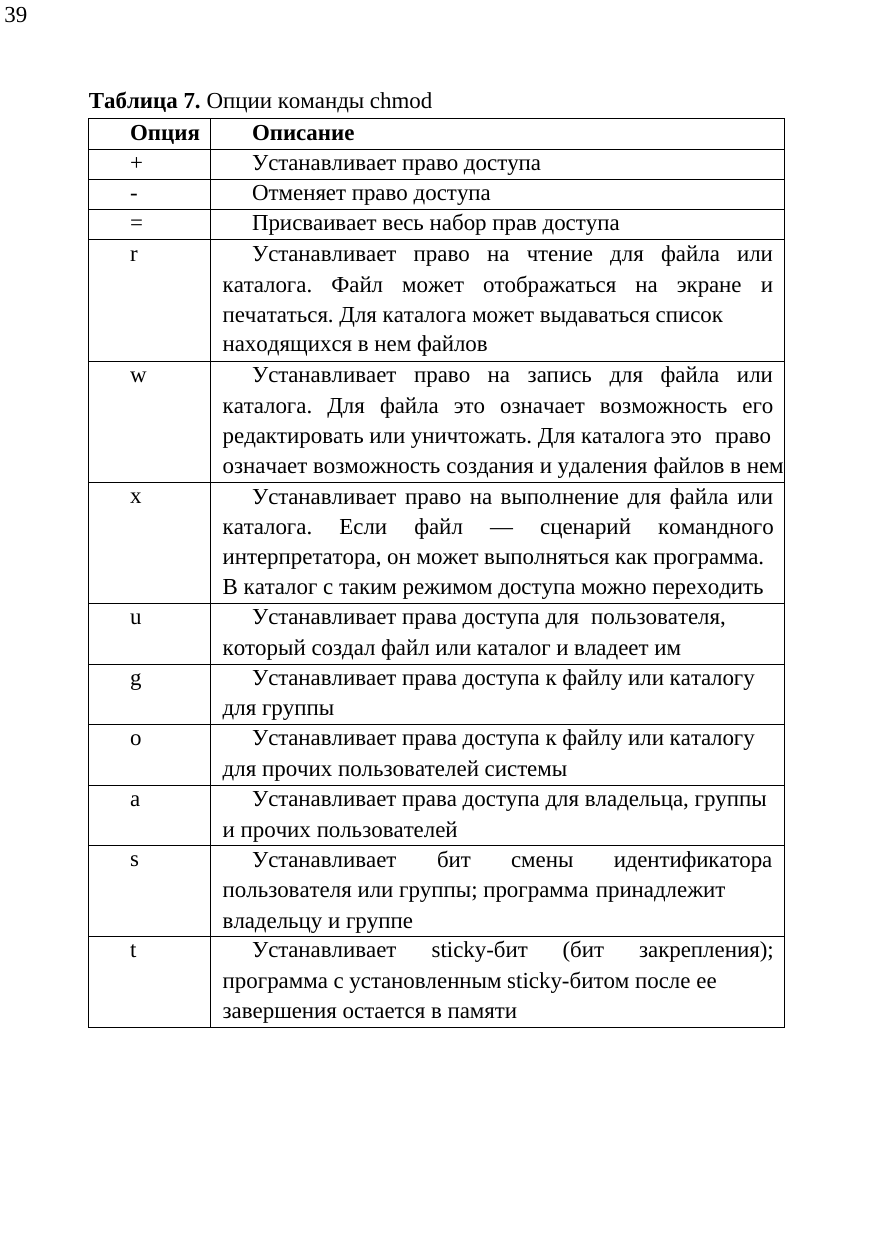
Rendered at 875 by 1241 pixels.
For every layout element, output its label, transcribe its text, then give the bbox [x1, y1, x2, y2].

table_cell Устанавливает право доступа [211, 150, 784, 179]
table_cell Устанавливает права доступа для владельца, группы и прочих пользователей [211, 786, 784, 845]
table_cell - [89, 180, 210, 209]
table_cell Устанавливает право на чтение для файла или каталога. Файл может отображаться на экране и печататься. Для каталога может выдаваться список находящихся в нем файлов [211, 240, 784, 361]
table_cell Устанавливает право на запись для файла или каталога. Для файла это означает возможность его редактировать или уничтожать. Для каталога это право означает возможность создания и удаления файлов в нем [211, 362, 784, 482]
table_cell a [89, 786, 210, 845]
table_cell Устанавливает sticky-бит (бит закрепления); программа с установленным sticky-битом после ее завершения остается в памяти [211, 937, 784, 1027]
table_cell o [89, 725, 210, 785]
table_cell x [89, 483, 210, 603]
table_header Опция [89, 119, 210, 148]
table_cell + [89, 150, 210, 179]
table_cell Устанавливает бит смены идентификатора пользователя или группы; программа принадлежит владельцу и группе [211, 846, 784, 936]
table_cell g [89, 665, 210, 724]
table_cell = [89, 210, 210, 239]
text Таблица 7. Опции команды chmod [89, 87, 797, 114]
table_cell s [89, 846, 210, 936]
table_cell Отменяет право доступа [211, 180, 784, 209]
table_cell Устанавливает права доступа к файлу или каталогу для прочих пользователей системы [211, 725, 784, 785]
table_cell w [89, 362, 210, 482]
table_cell r [89, 240, 210, 361]
table_cell t [89, 937, 210, 1027]
table_header Описание [211, 119, 784, 148]
table_cell Устанавливает право на выполнение для файла или каталога. Если файл — сценарий командного интерпретатора, он может выполняться как программа. В каталог с таким режимом доступа можно переходить [211, 483, 784, 603]
table_cell u [89, 604, 210, 664]
table_cell Присваивает весь набор прав доступа [211, 210, 784, 239]
table_cell Устанавливает права доступа к файлу или каталогу для группы [211, 665, 784, 724]
table_cell Устанавливает права доступа для пользователя, который создал файл или каталог и владеет им [211, 604, 784, 664]
